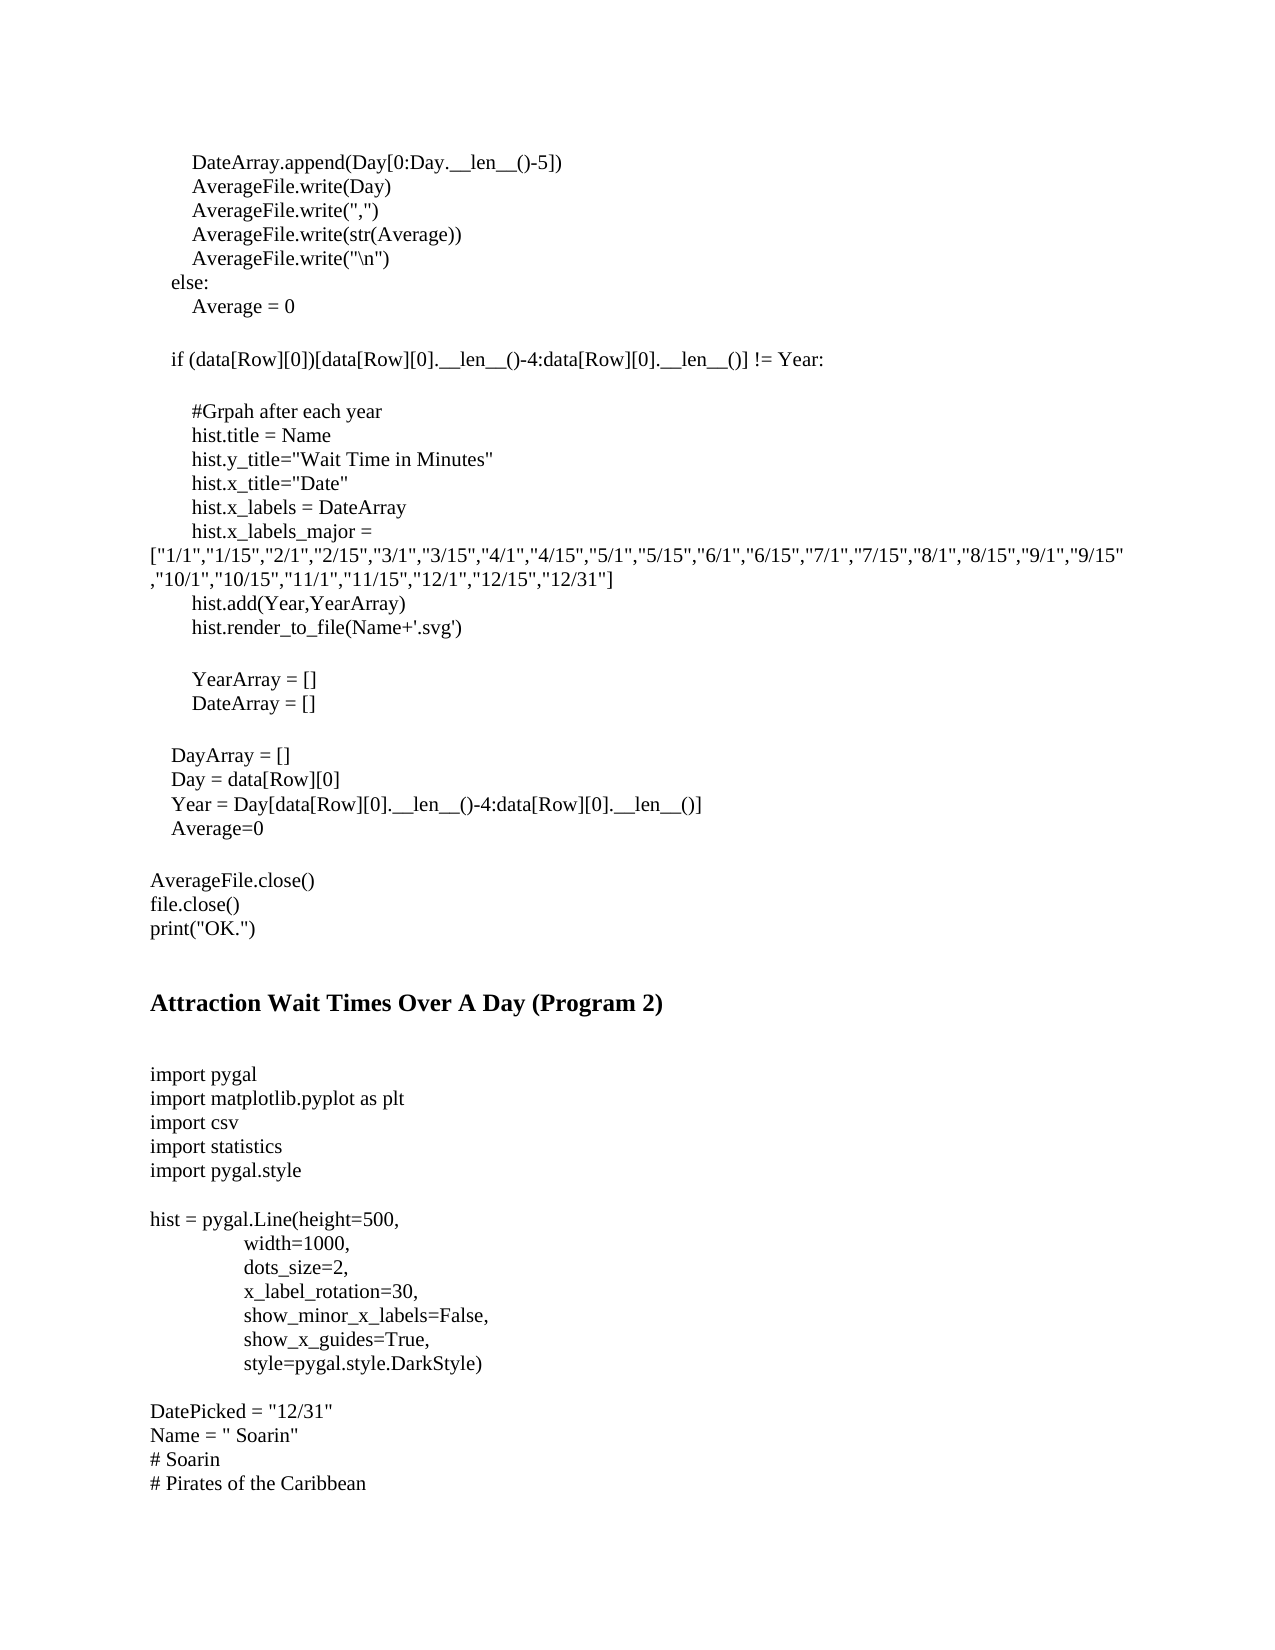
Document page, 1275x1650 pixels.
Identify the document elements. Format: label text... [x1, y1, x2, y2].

text DatePicked = "12/31" [150, 1399, 1125, 1423]
text DayArray = [] [150, 743, 1125, 767]
text AverageFile.write(",") [150, 198, 1125, 222]
text show_minor_x_labels=False, [150, 1303, 1125, 1327]
text # Soarin [150, 1447, 1125, 1471]
text hist.title = Name [150, 423, 1125, 447]
text x_label_rotation=30, [150, 1279, 1125, 1303]
text Average = 0 [150, 294, 1125, 318]
text hist.x_labels_major = ["1/1","1/15","2/1","2/15","3/1","3/15","4/1","4/15","5/1","5/15","6/1","6/15","7/1","7/15","8/1","8/15","9/1","9/15","10/1","10/15","11/1","11/15","12/1","12/15","12/31"] [150, 519, 1125, 591]
text hist.y_title="Wait Time in Minutes" [150, 447, 1125, 471]
text import pygal [150, 1062, 1125, 1086]
text import matplotlib.pyplot as plt [150, 1086, 1125, 1110]
text style=pygal.style.DarkStyle) [150, 1351, 1125, 1375]
text else: [150, 270, 1125, 294]
text AverageFile.write("\n") [150, 246, 1125, 270]
text AverageFile.write(Day) [150, 174, 1125, 198]
text dots_size=2, [150, 1254, 1125, 1279]
text hist.render_to_file(Name+'.svg') [150, 615, 1125, 639]
text # Pirates of the Caribbean [150, 1471, 1125, 1495]
text DateArray.append(Day[0:Day.__len__()-5]) [150, 150, 1125, 174]
text hist.add(Year,YearArray) [150, 591, 1125, 615]
text import csv [150, 1110, 1125, 1134]
text YearArray = [] [150, 667, 1125, 691]
text if (data[Row][0])[data[Row][0].__len__()-4:data[Row][0].__len__()] != Year: [150, 346, 1125, 371]
text Day = data[Row][0] [150, 767, 1125, 791]
text print("OK.") [150, 916, 1125, 940]
text Attraction Wait Times Over A Day (Program 2) [150, 988, 1125, 1017]
text DateArray = [] [150, 691, 1125, 715]
text hist = pygal.Line(height=500, [150, 1206, 1125, 1231]
text AverageFile.write(str(Average)) [150, 222, 1125, 246]
text Name = " Soarin" [150, 1423, 1125, 1447]
text AverageFile.close() [150, 868, 1125, 892]
text #Grpah after each year [150, 398, 1125, 423]
text Year = Day[data[Row][0].__len__()-4:data[Row][0].__len__()] [150, 791, 1125, 816]
text hist.x_labels = DateArray [150, 495, 1125, 519]
text import statistics [150, 1134, 1125, 1158]
text Average=0 [150, 816, 1125, 839]
text file.close() [150, 892, 1125, 916]
text width=1000, [150, 1231, 1125, 1254]
text hist.x_title="Date" [150, 471, 1125, 495]
text import pygal.style [150, 1158, 1125, 1182]
text show_x_guides=True, [150, 1327, 1125, 1351]
